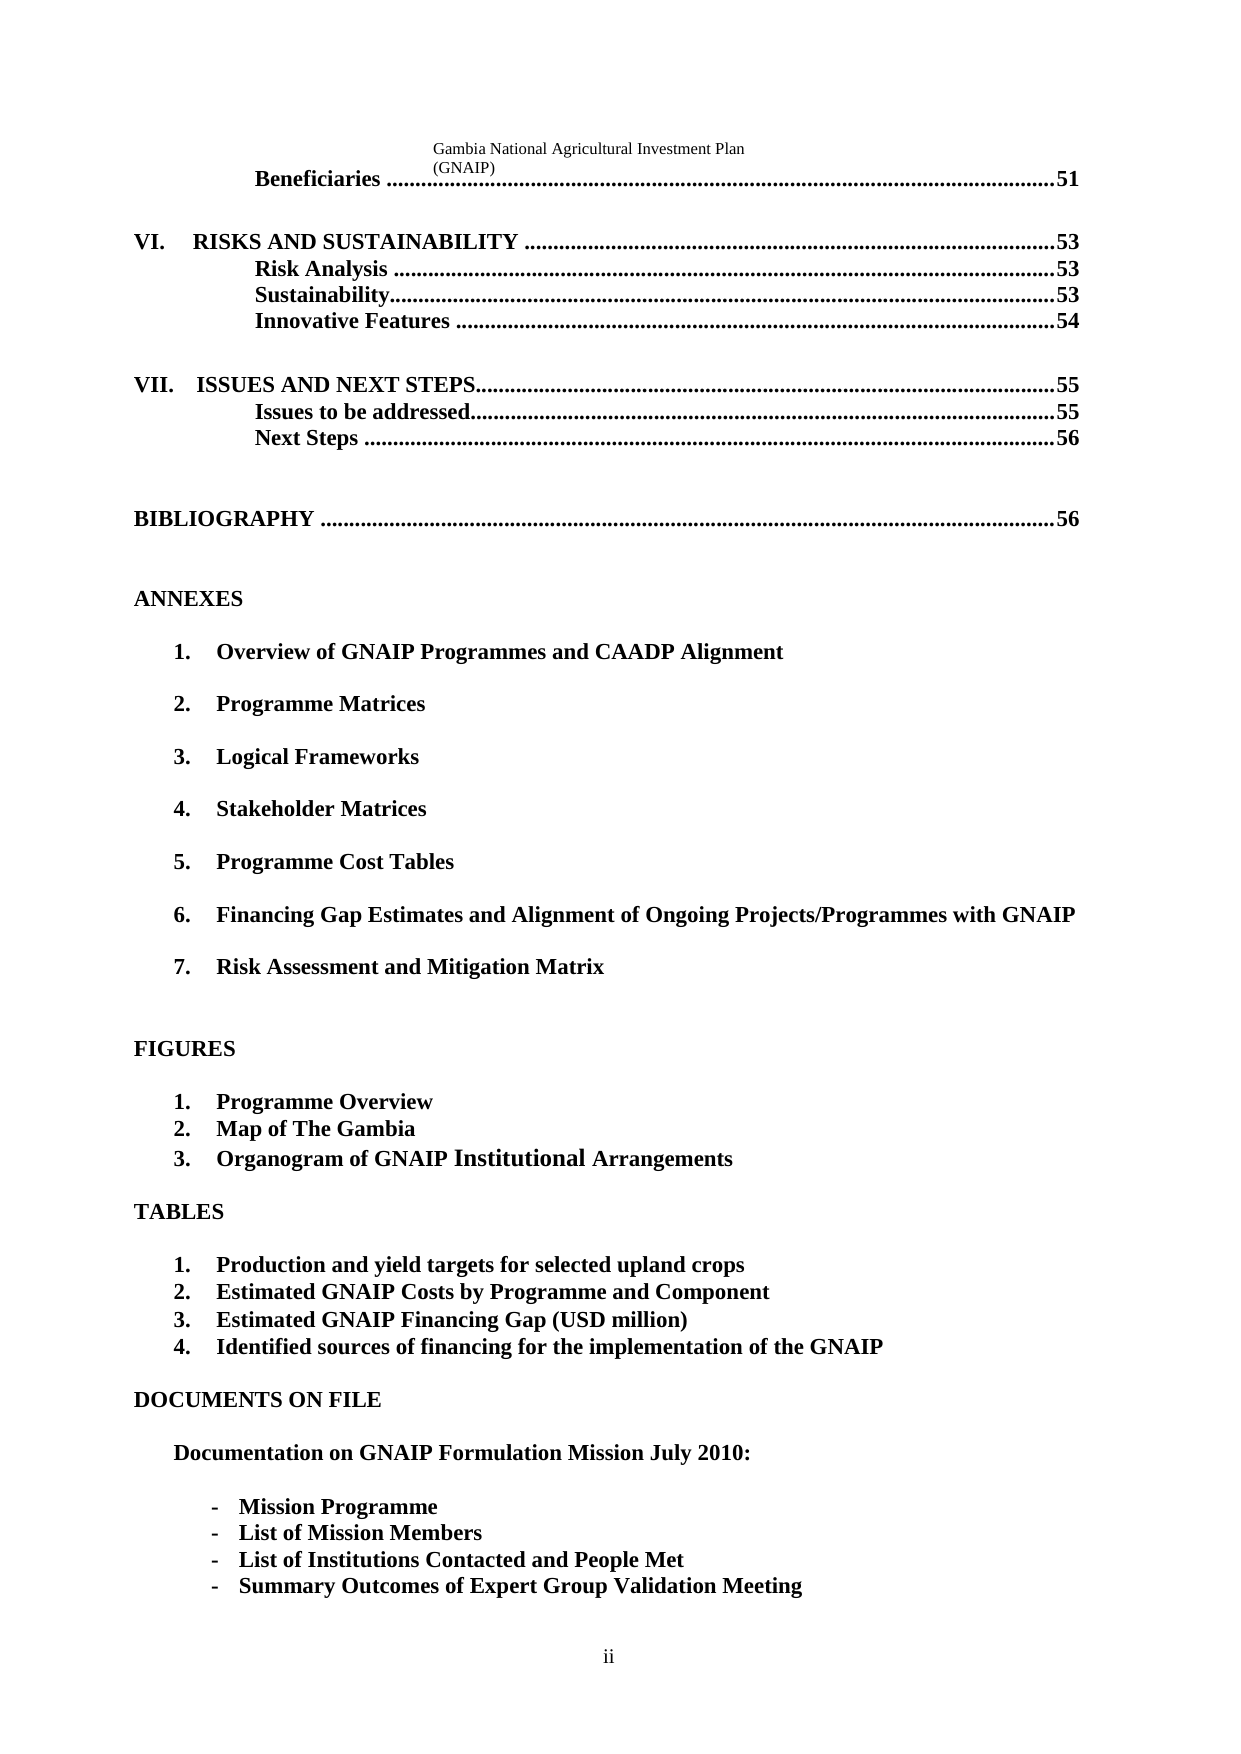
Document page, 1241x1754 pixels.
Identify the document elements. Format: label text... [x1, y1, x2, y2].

list Overview of GNAIP Programmes and CAADP Alignment [134, 638, 1088, 664]
list Risk Assessment and Mitigation Matrix [134, 953, 1088, 980]
list Estimated GNAIP Costs by Programme and Component [134, 1278, 1088, 1304]
list Map of The Gambia [134, 1115, 1088, 1142]
list ISSUES AND NEXT STEPS 55 [134, 371, 1088, 398]
list Financing Gap Estimates and Alignment of Ongoing Projects/Programmes with GNAIP [173, 901, 1088, 927]
text Innovative Features 54 [254, 307, 1088, 334]
text Risk Analysis 53 [254, 255, 1088, 281]
list Organogram of GNAIP Institutional Arrangements [134, 1143, 1088, 1172]
list Mission Programme [134, 1493, 1088, 1519]
text DOCUMENTS ON FILE [134, 1386, 1088, 1412]
list Estimated GNAIP Financing Gap (USD million) [134, 1306, 1088, 1332]
text Documentation on GNAIP Formulation Mission July 2010: [134, 1439, 1088, 1466]
text Beneficiaries 51 [254, 164, 1088, 191]
list List of Mission Members [134, 1519, 1088, 1546]
text Issues to be addressed 55 [254, 398, 1088, 424]
list Programme Cost Tables [134, 848, 1088, 874]
list Programme Matrices [134, 690, 1088, 717]
text BIBLIOGRAPHY 56 [134, 504, 1088, 531]
text TABLES [134, 1198, 1088, 1224]
list RISKS AND SUSTAINABILITY 53 [134, 228, 1088, 255]
list Summary Outcomes of Expert Group Validation Meeting [134, 1572, 1088, 1598]
list Logical Frameworks [134, 743, 1088, 769]
list List of Institutions Contacted and People Met [134, 1546, 1088, 1572]
list Programme Overview [134, 1088, 1088, 1114]
text Next Steps 56 [254, 424, 1088, 450]
text FIGURES [134, 1035, 1088, 1061]
list Production and yield targets for selected upland crops [134, 1251, 1088, 1277]
text Sustainability 53 [254, 281, 1088, 307]
list Identified sources of financing for the implementation of the GNAIP [134, 1333, 1088, 1360]
list Stakeholder Matrices [134, 796, 1088, 822]
text ANNEXES [134, 585, 1088, 611]
